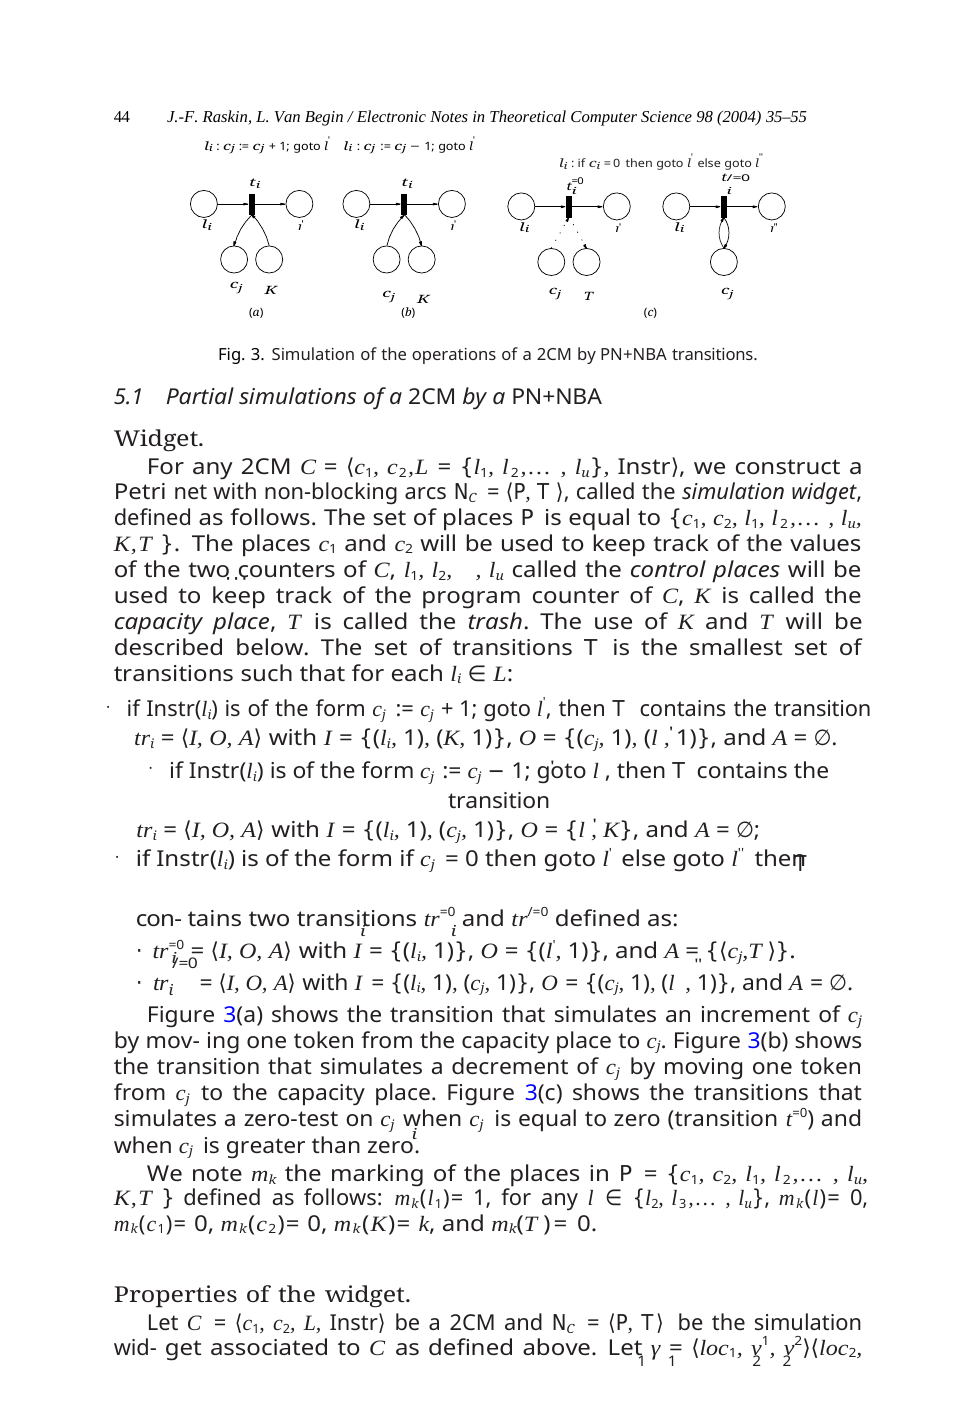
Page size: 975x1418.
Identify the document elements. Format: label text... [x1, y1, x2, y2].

text Widget. [113, 427, 883, 451]
text · tr=0 = ⟨I, O, A⟩ with I = {(li, 1)}, O = {(l', 1)}, and A = {⟨cj,T ⟩}. [136, 938, 883, 964]
text =0 /=0 [571, 174, 883, 187]
text li : if ci =0 then goto l' else goto l'' [558, 157, 883, 171]
text cj T cj [548, 288, 883, 303]
list if Instr(li) is of the form cj := cj + 1; goto l', then T contains the transition [102, 692, 876, 723]
text cj K [102, 276, 278, 298]
text Properties of the widget. [113, 1283, 883, 1307]
text tri = ⟨I, O, A⟩ with I = {(li, 1), (K, 1)}, O = {(cj, 1), (l , 1)}, and A = ∅. [102, 723, 870, 751]
text Fig. 3. Simulation of the operations of a 2CM by PN+NBA transitions. [102, 342, 873, 365]
text We note mk the marking of the places in P = {c1, c2, l1, l2,... , lu, K,T } defined as follows: mk(l1)= 1, for any l ∈ {l2, l3,... , lu}, mk(l)= 0, mk(c1)= 0, mk(c2)= 0, mk(K)= k, and mk(T )= 0. [113, 1161, 868, 1237]
text li : cj := cj + 1; goto l' li : cj := cj − 1; goto l' [204, 138, 495, 153]
list if Instr(li) is of the form if cj = 0 then goto l' else goto l'' then con- tains two transitions tr=0 and tr/=0 defined as: [115, 843, 862, 932]
text tri = ⟨I, O, A⟩ with I = {(li, 1), (cj, 1)}, O = {l , K}, and A = ∅; [102, 814, 794, 843]
text cj K [282, 286, 430, 307]
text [113, 1311, 863, 1361]
text ti ti [249, 174, 416, 191]
text Figure 3(a) shows the transition that simulates an increment of cj by mov- ing one token from the capacity place to cj. Figure 3(b) shows the transition that simulates a decrement of cj by moving one token from cj to the capacity place. Figure 3(c) shows the transitions that simulates a zero-test on cj when cj is equal to zero (transition t=0) and when cj is greater than zero. [113, 1002, 862, 1159]
list Partial simulations of a 2CM by a PN+NBA [113, 381, 883, 411]
text For any 2CM C = ⟨c1, c2,L = {l1, l2,... , lu}, Instr⟩, we construct a Petri net with non-blocking arcs NC = ⟨P, T ⟩, called the simulation widget, defined as follows. The set of places P is equal to {c1, c2, l1, l2,... , lu, K,T }. The places c1 and c2 will be used to keep track of the values of the two counters of C, l1, l2, , lu called the control places will be used to keep track of the program counter of C, K is called the capacity place, T is called the trash. The use of K and T will be described below. The set of transitions T is the smallest set of transitions such that for each li ∈ L: [113, 454, 862, 687]
text · tri = ⟨I, O, A⟩ with I = {(li, 1), (cj, 1)}, O = {(cj, 1), (l , 1)}, and A = ∅. [136, 969, 883, 995]
list if Instr(li) is of the form cj := cj − 1; goto l , then T contains the transition [102, 754, 876, 814]
